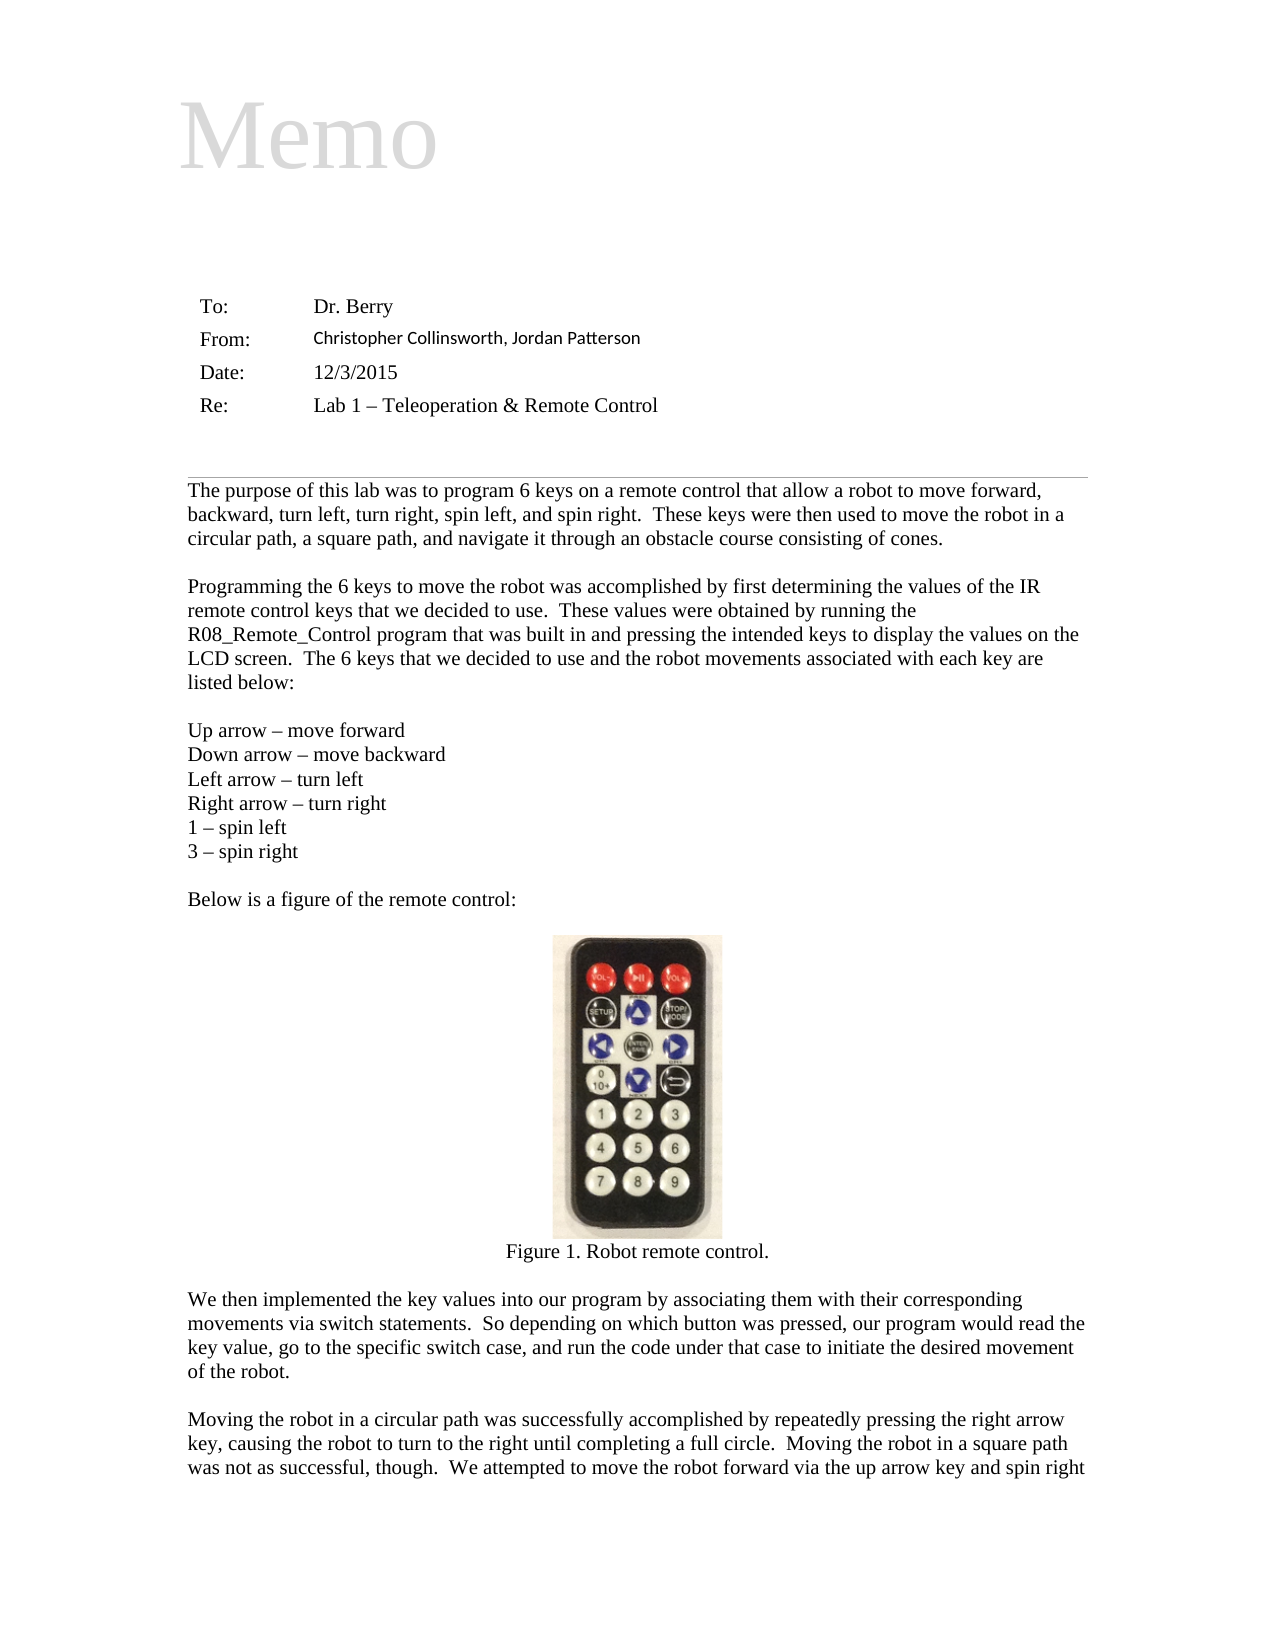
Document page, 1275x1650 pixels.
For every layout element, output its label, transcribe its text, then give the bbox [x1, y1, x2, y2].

text We then implemented the key values into our program by associating them with their corresponding movements via switch statements. So depending on which button was pressed, our program would read the key value, go to the specific switch case, and run the code under that case to initiate the desired movement of the robot. [187, 1287, 1087, 1383]
table_header To: [188, 289, 301, 322]
text Programming the 6 keys to move the robot was accomplished by first determining the values of the IR remote control keys that we decided to use. These values were obtained by running the R08_Remote_Control program that was built in and pressing the intended keys to display the values on the LCD screen. The 6 keys that we decided to use and the robot movements associated with each key are listed below: [187, 574, 1087, 694]
text Right arrow – turn right [187, 791, 1087, 814]
text Down arrow – move backward [187, 742, 1087, 766]
text 3 – spin right [187, 839, 1087, 863]
text Left arrow – turn left [187, 766, 1087, 791]
table_header Dr. Berry [301, 289, 1087, 322]
text Figure 1. Robot remote control. [187, 1239, 1087, 1263]
table_cell Date: [188, 355, 301, 388]
text Below is a figure of the remote control: [187, 887, 1087, 911]
table_cell [301, 355, 1087, 388]
table_cell From: [188, 322, 301, 355]
text 1 – spin left [187, 814, 1087, 839]
text Up arrow – move forward [187, 718, 1087, 742]
picture [552, 935, 723, 1239]
table_cell Re: [188, 388, 301, 477]
table_cell Lab 1 – Teleoperation & Remote Control [301, 388, 1087, 477]
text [187, 1407, 1087, 1479]
text The purpose of this lab was to program 6 keys on a remote control that allow a robot to move forward, backward, turn left, turn right, spin left, and spin right. These keys were then used to move the robot in a circular path, a square path, and navigate it through an obstacle course consisting of cones. [187, 478, 1087, 550]
